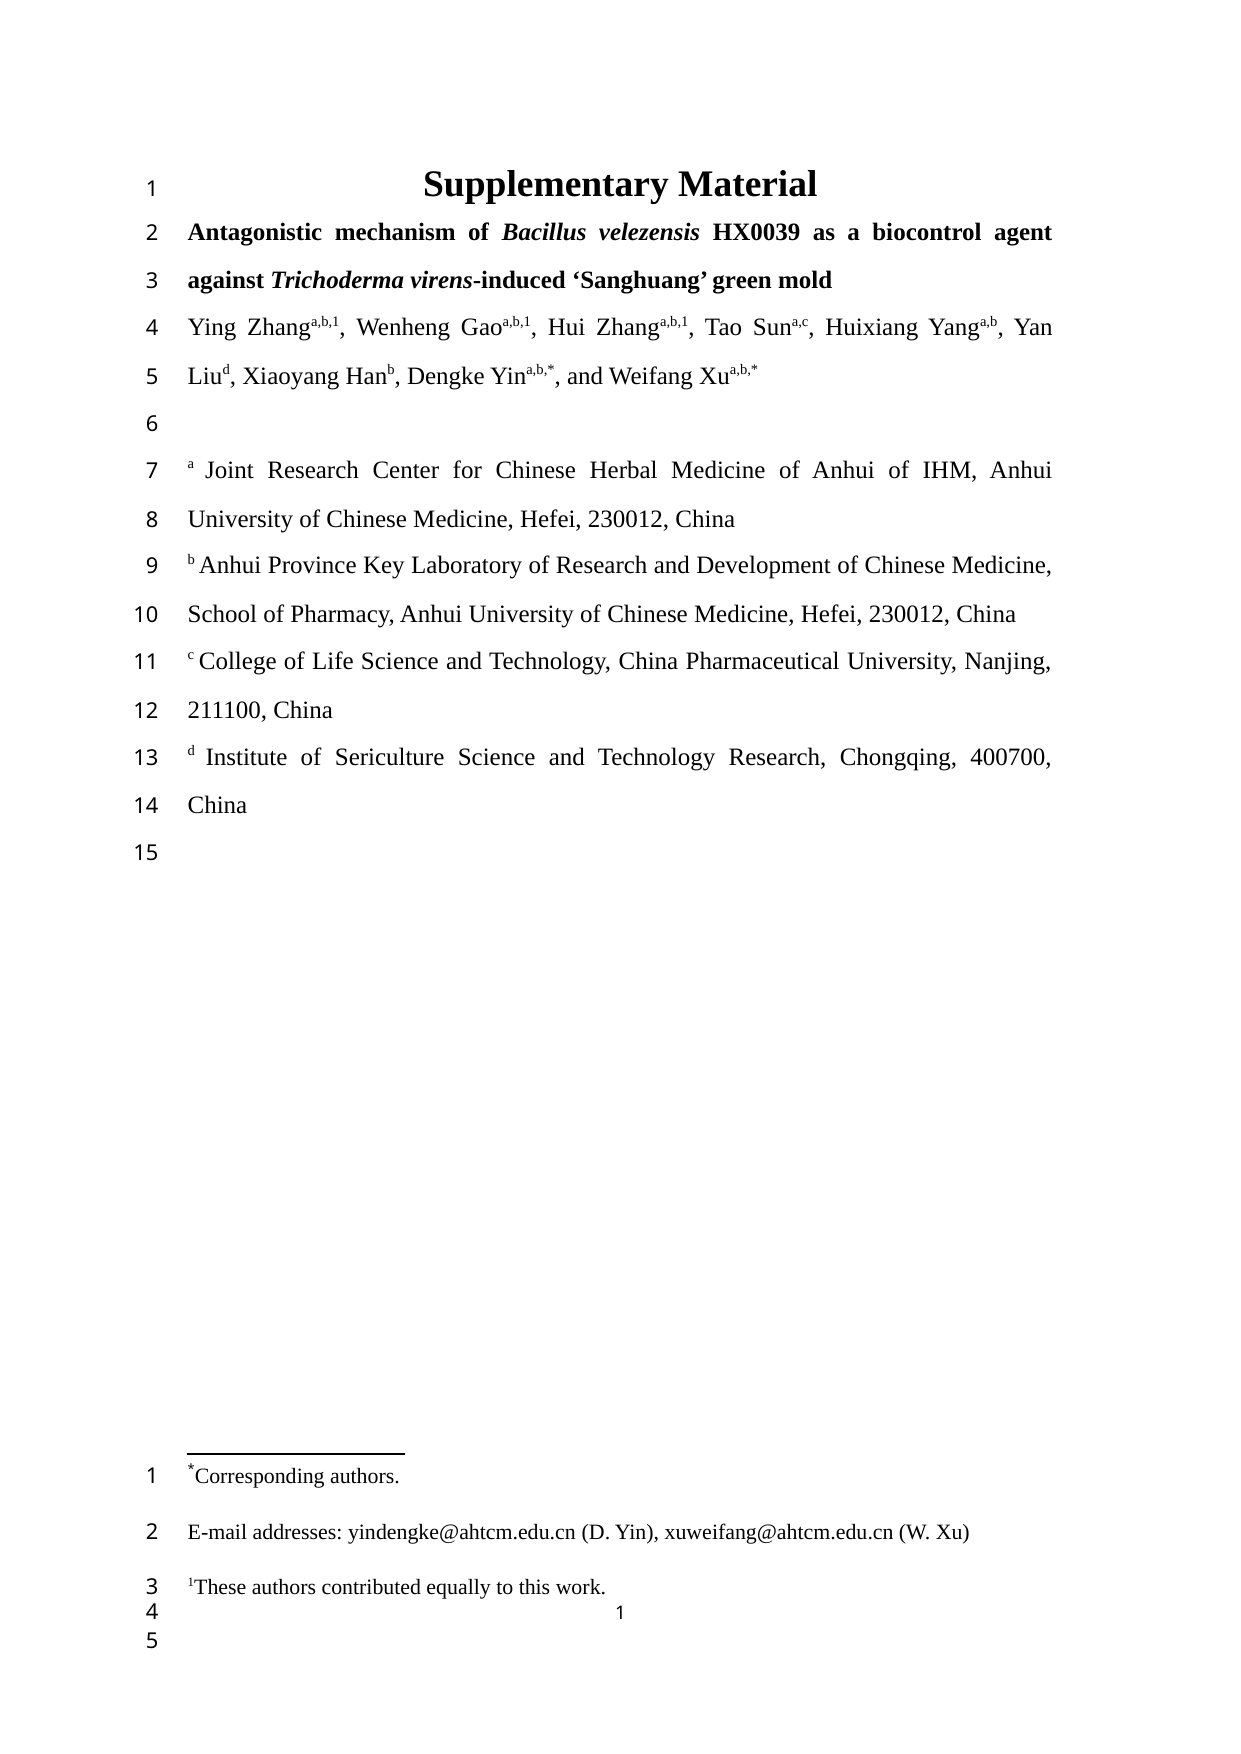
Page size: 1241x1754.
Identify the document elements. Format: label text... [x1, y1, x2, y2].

text d Institute of Sericulture Science and Technology Research, Chongqing, 400700, China [187, 740, 1053, 821]
text c College of Life Science and Technology, China Pharmaceutical University, Nanjing, 211100, China [187, 644, 1053, 726]
text Supplementary Material [187, 150, 1053, 215]
text a Joint Research Center for Chinese Herbal Medicine of Anhui of IHM, Anhui University of Chinese Medicine, Hefei, 230012, China [187, 453, 1053, 534]
text b Anhui Province Key Laboratory of Research and Development of Chinese Medicine, School of Pharmacy, Anhui University of Chinese Medicine, Hefei, 230012, China [187, 549, 1053, 630]
text Antagonistic mechanism of Bacillus velezensis HX0039 as a biocontrol agent against Trichoderma virens-induced ‘Sanghuang’ green mold [187, 215, 1053, 296]
text Ying Zhanga,b,1, Wenheng Gaoa,b,1, Hui Zhanga,b,1, Tao Suna,c, Huixiang Yanga,b, Yan Liud, Xiaoyang Hanb, Dengke Yina,b,*, and Weifang Xua,b, [187, 311, 1053, 392]
